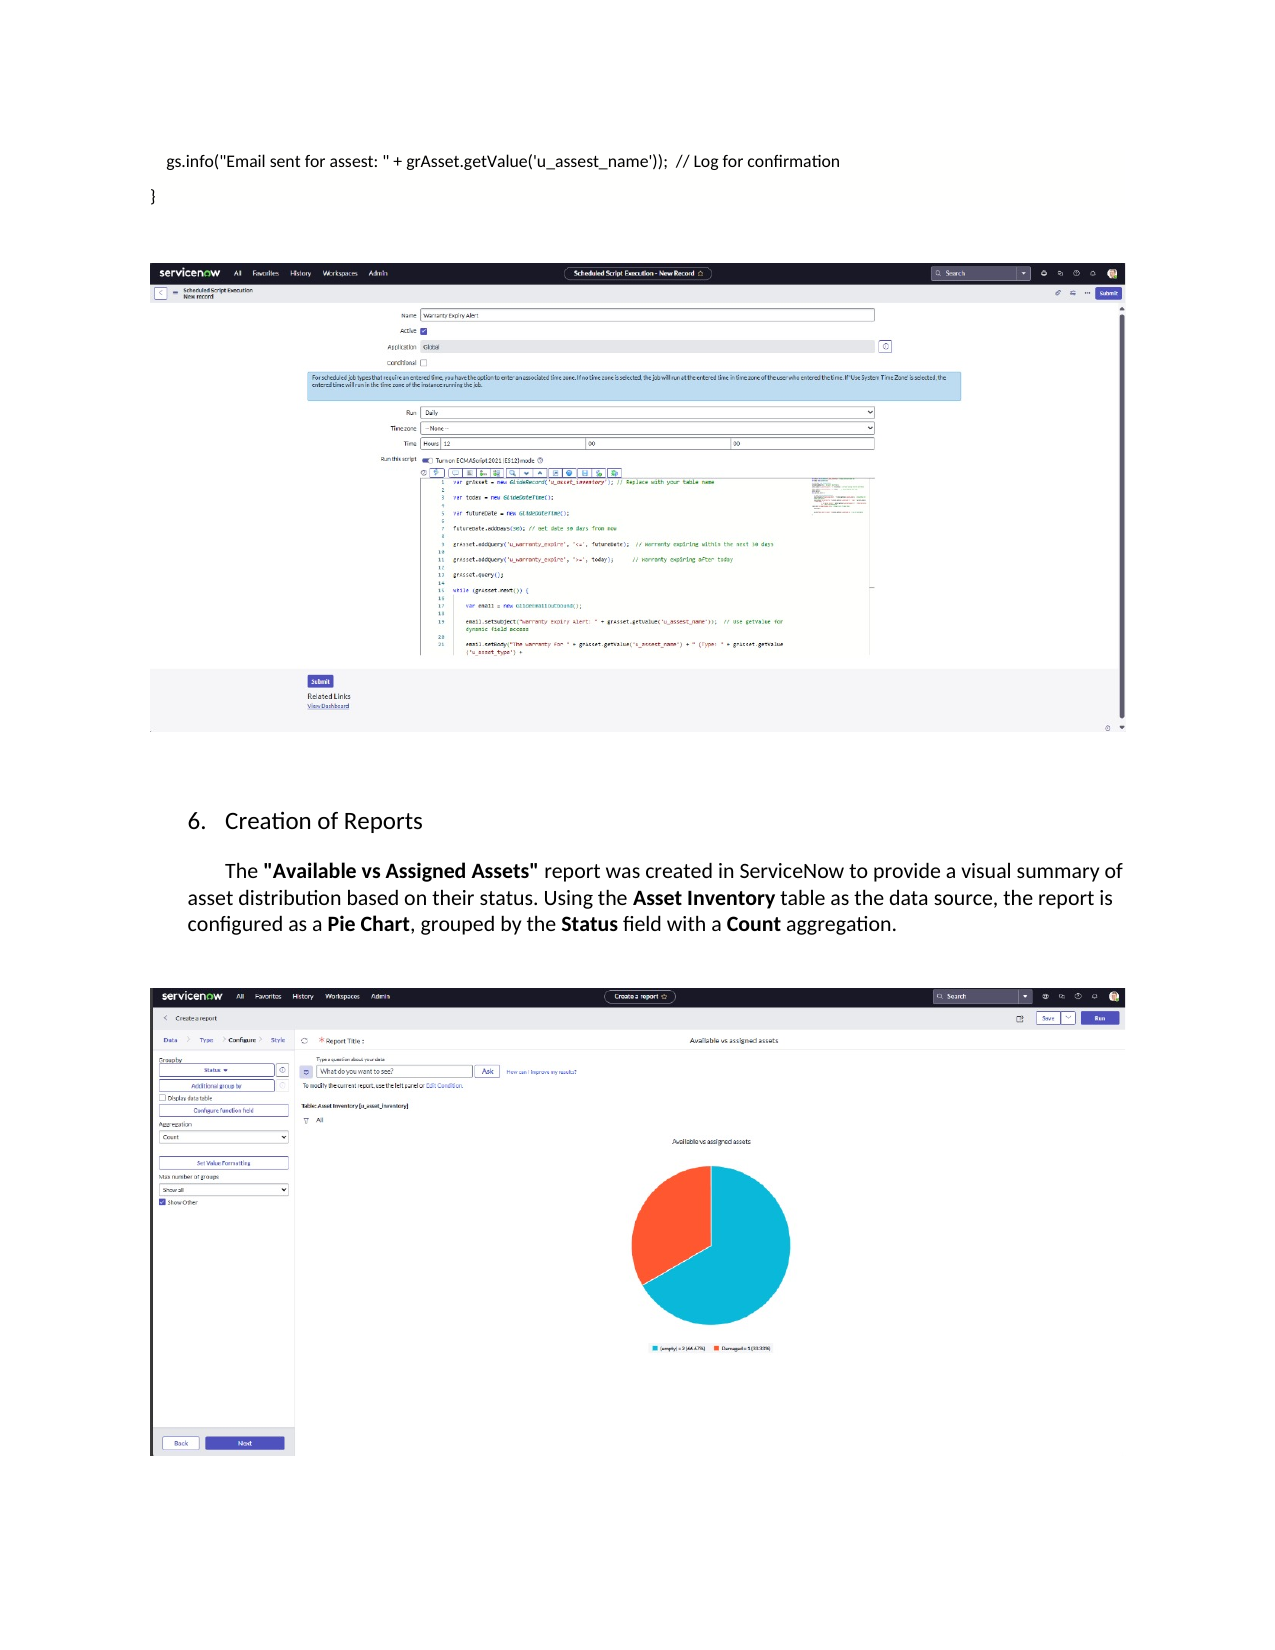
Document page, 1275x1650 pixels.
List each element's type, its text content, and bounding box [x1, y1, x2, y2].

picture [150, 988, 1125, 1456]
text gs.info("Email sent for assest: " + grAsset.getValue('u_assest_name')); // Log for confirmation [150, 150, 1125, 172]
text The "Available vs Assigned Assets" report was created in ServiceNow to provide a visual summary of asset distribution based on their status. Using the Asset Inventory table as the data source, the report is configured as a Pie Chart, grouped by the Status field with a Count aggregation. [187, 857, 1125, 937]
picture [150, 263, 1125, 732]
text } [150, 185, 1125, 207]
list Creation of Reports [187, 806, 1125, 836]
